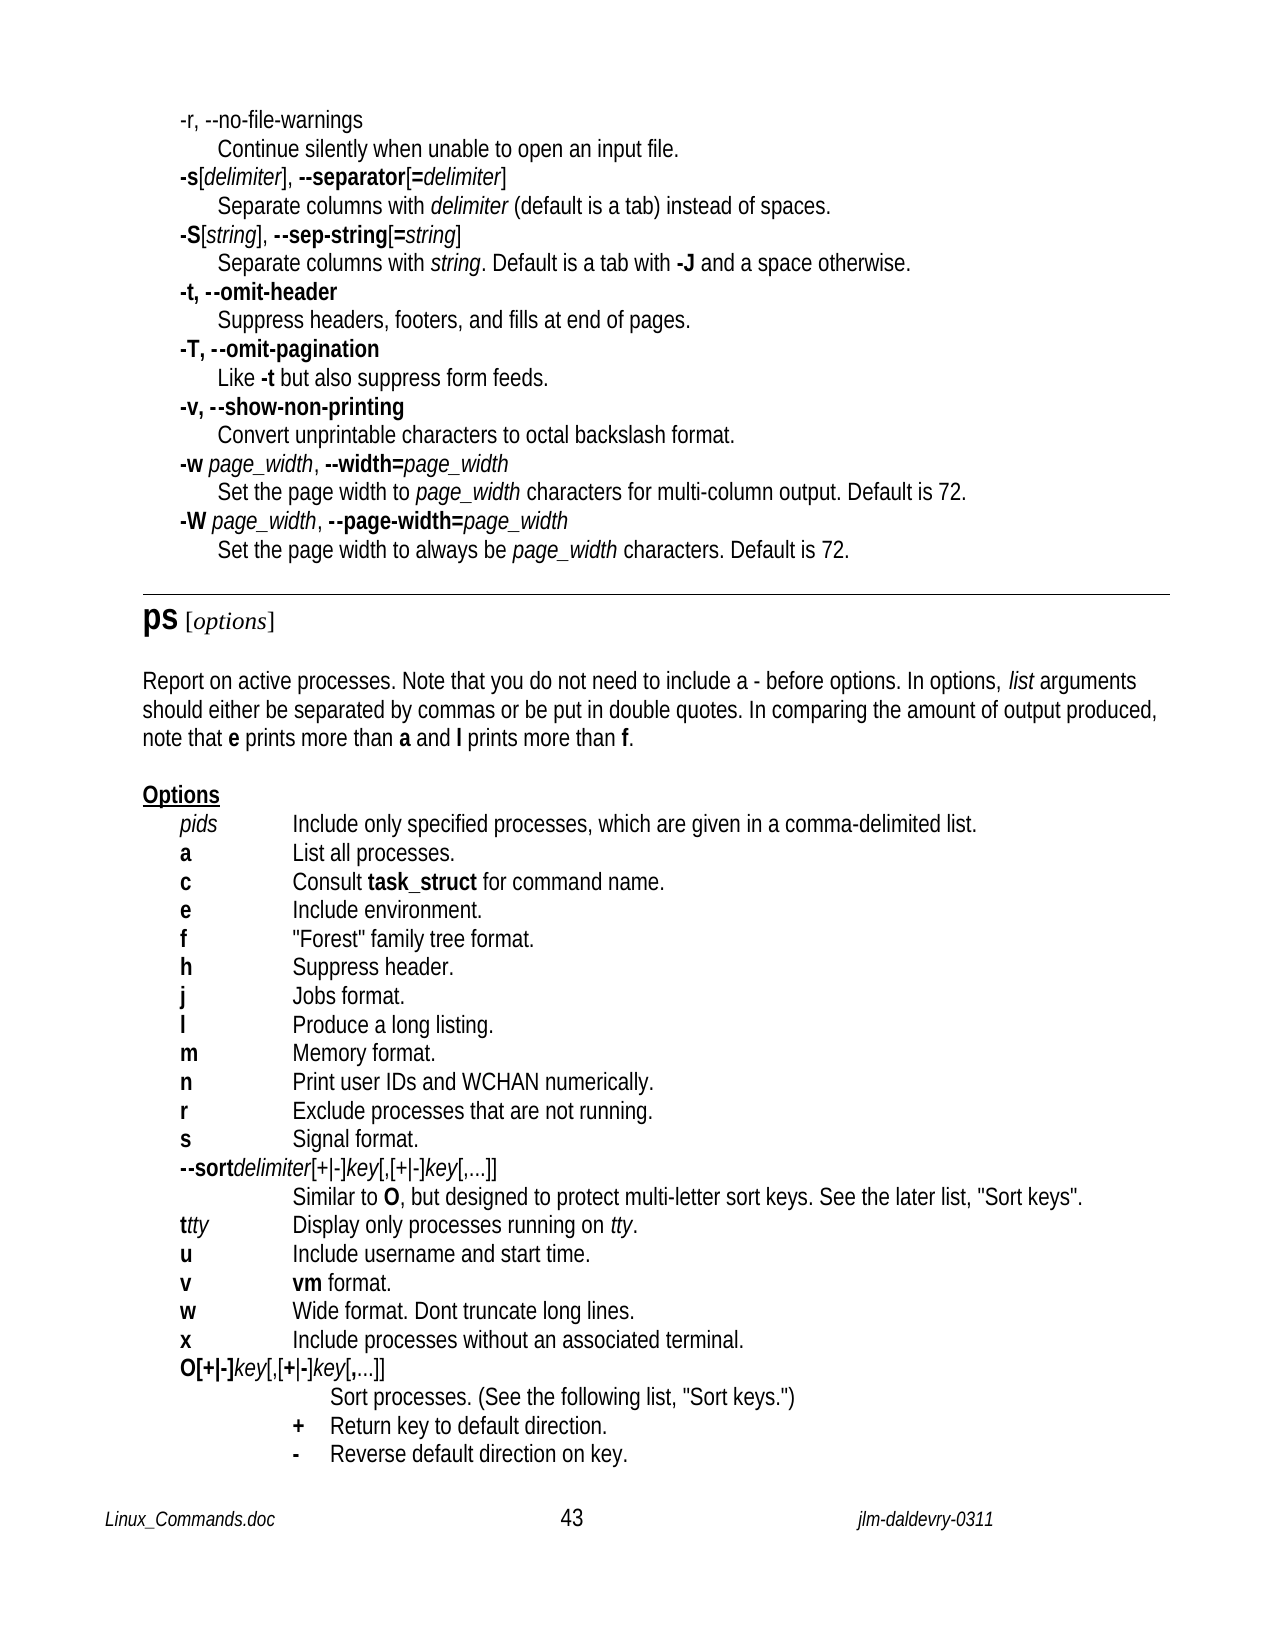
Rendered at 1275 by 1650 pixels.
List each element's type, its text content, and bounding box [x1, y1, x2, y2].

text v vm format. [142, 1267, 1170, 1296]
text ttty Display only processes running on tty. [142, 1210, 1170, 1239]
text r Exclude processes that are not running. [142, 1096, 1170, 1124]
text -T, - -omit-pagination [142, 334, 1170, 363]
text -w page_width, --width=page_width [142, 449, 1170, 477]
text Report on active processes. Note that you do not need to include a - before options. In options, list arguments should either be separated by commas or be put in double quotes. In comparing the amount of output produced, note that e prints more than a and l prints more than f. [142, 666, 1170, 752]
text - Reverse default direction on key. [142, 1439, 1170, 1468]
text x Include processes without an associated terminal. [142, 1325, 1170, 1353]
text s Signal format. [142, 1124, 1170, 1153]
text Continue silently when unable to open an input file. [142, 134, 1170, 162]
text e Include environment. [142, 895, 1170, 924]
text -t, - -omit-header [142, 277, 1170, 306]
text -s[delimiter], --separator[=delimiter] [142, 162, 1170, 191]
text O[+|-]key[,[+|-]key[,...]] [142, 1353, 1170, 1382]
text Separate columns with delimiter (default is a tab) instead of spaces. [142, 191, 1170, 219]
text l Produce a long listing. [142, 1010, 1170, 1038]
text f "" family tree format. [142, 924, 1170, 952]
text Set the page width to page_width characters for multi-column output. Default is 72. [142, 477, 1170, 506]
text Set the page width to always be page_width characters. Default is 72. [142, 535, 1170, 563]
text -v, - -show-non-printing [142, 391, 1170, 420]
text m Memory format. [142, 1038, 1170, 1067]
text Similar to O, but designed to protect multi-letter sort keys. See the later list, "Sort keys". [142, 1182, 1170, 1210]
text u Include username and start time. [142, 1239, 1170, 1267]
text ps [options] [142, 594, 1170, 637]
text Like -t but also suppress form feeds. [142, 363, 1170, 391]
text h Suppress header. [142, 952, 1170, 981]
text Separate columns with string. Default is a tab with -J and a space otherwise. [142, 248, 1170, 277]
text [142, 105, 1170, 134]
text Options [142, 781, 1170, 809]
text -S[string], - -sep-string[=string] [142, 219, 1170, 248]
text -W page_width, - -page-width=page_width [142, 506, 1170, 535]
text c Consult task_struct for command name. [142, 866, 1170, 895]
text Convert unprintable characters to octal backslash format. [142, 420, 1170, 449]
text pids Include only specified processes, which are given in a comma-delimited list. [142, 809, 1170, 838]
text n Print user IDs and WCHAN numerically. [142, 1067, 1170, 1096]
text a List all processes. [142, 838, 1170, 866]
text j Jobs format. [142, 981, 1170, 1010]
text Suppress headers, footers, and fills at end of pages. [142, 306, 1170, 334]
text Sort processes. (See the following list, "Sort keys.") [142, 1382, 1170, 1411]
text + Return key to default direction. [142, 1411, 1170, 1439]
text w Wide format. Dont truncate long lines. [142, 1296, 1170, 1325]
text - -sortdelimiter[+|-]key[,[+|-]key[,...]] [142, 1153, 1170, 1182]
